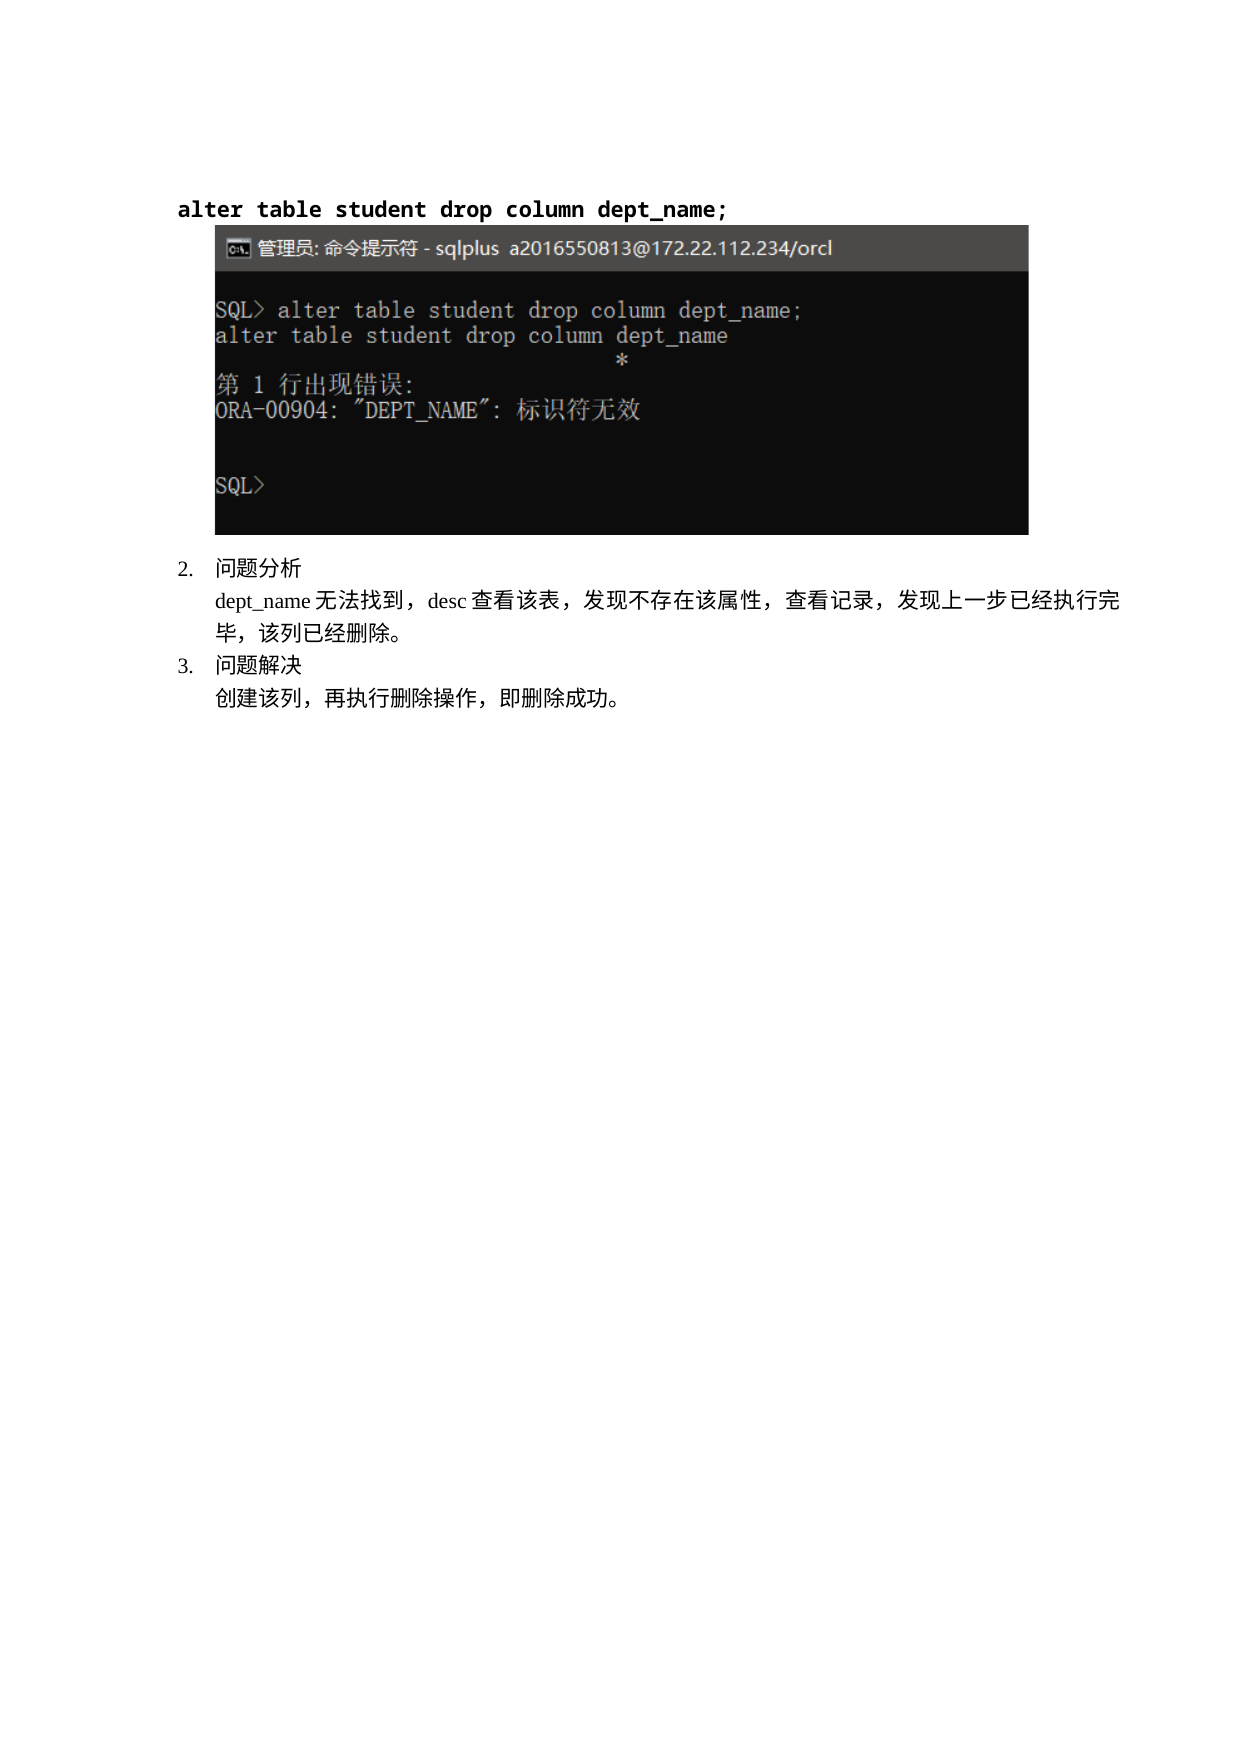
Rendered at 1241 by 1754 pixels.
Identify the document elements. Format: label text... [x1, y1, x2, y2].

picture [214, 225, 1029, 535]
list 问题解决 [177, 648, 1122, 680]
list dept_name无法找到，desc查看该表，发现不存在该属性，查看记录，发现上一步已经执行完毕，该列已经删除。 [215, 583, 1122, 648]
list 创建该列，再执行删除操作，即删除成功。 [215, 680, 1122, 713]
subtitle alter table student drop column dept_name; [177, 193, 1122, 225]
list 问题分析 [177, 550, 1122, 583]
